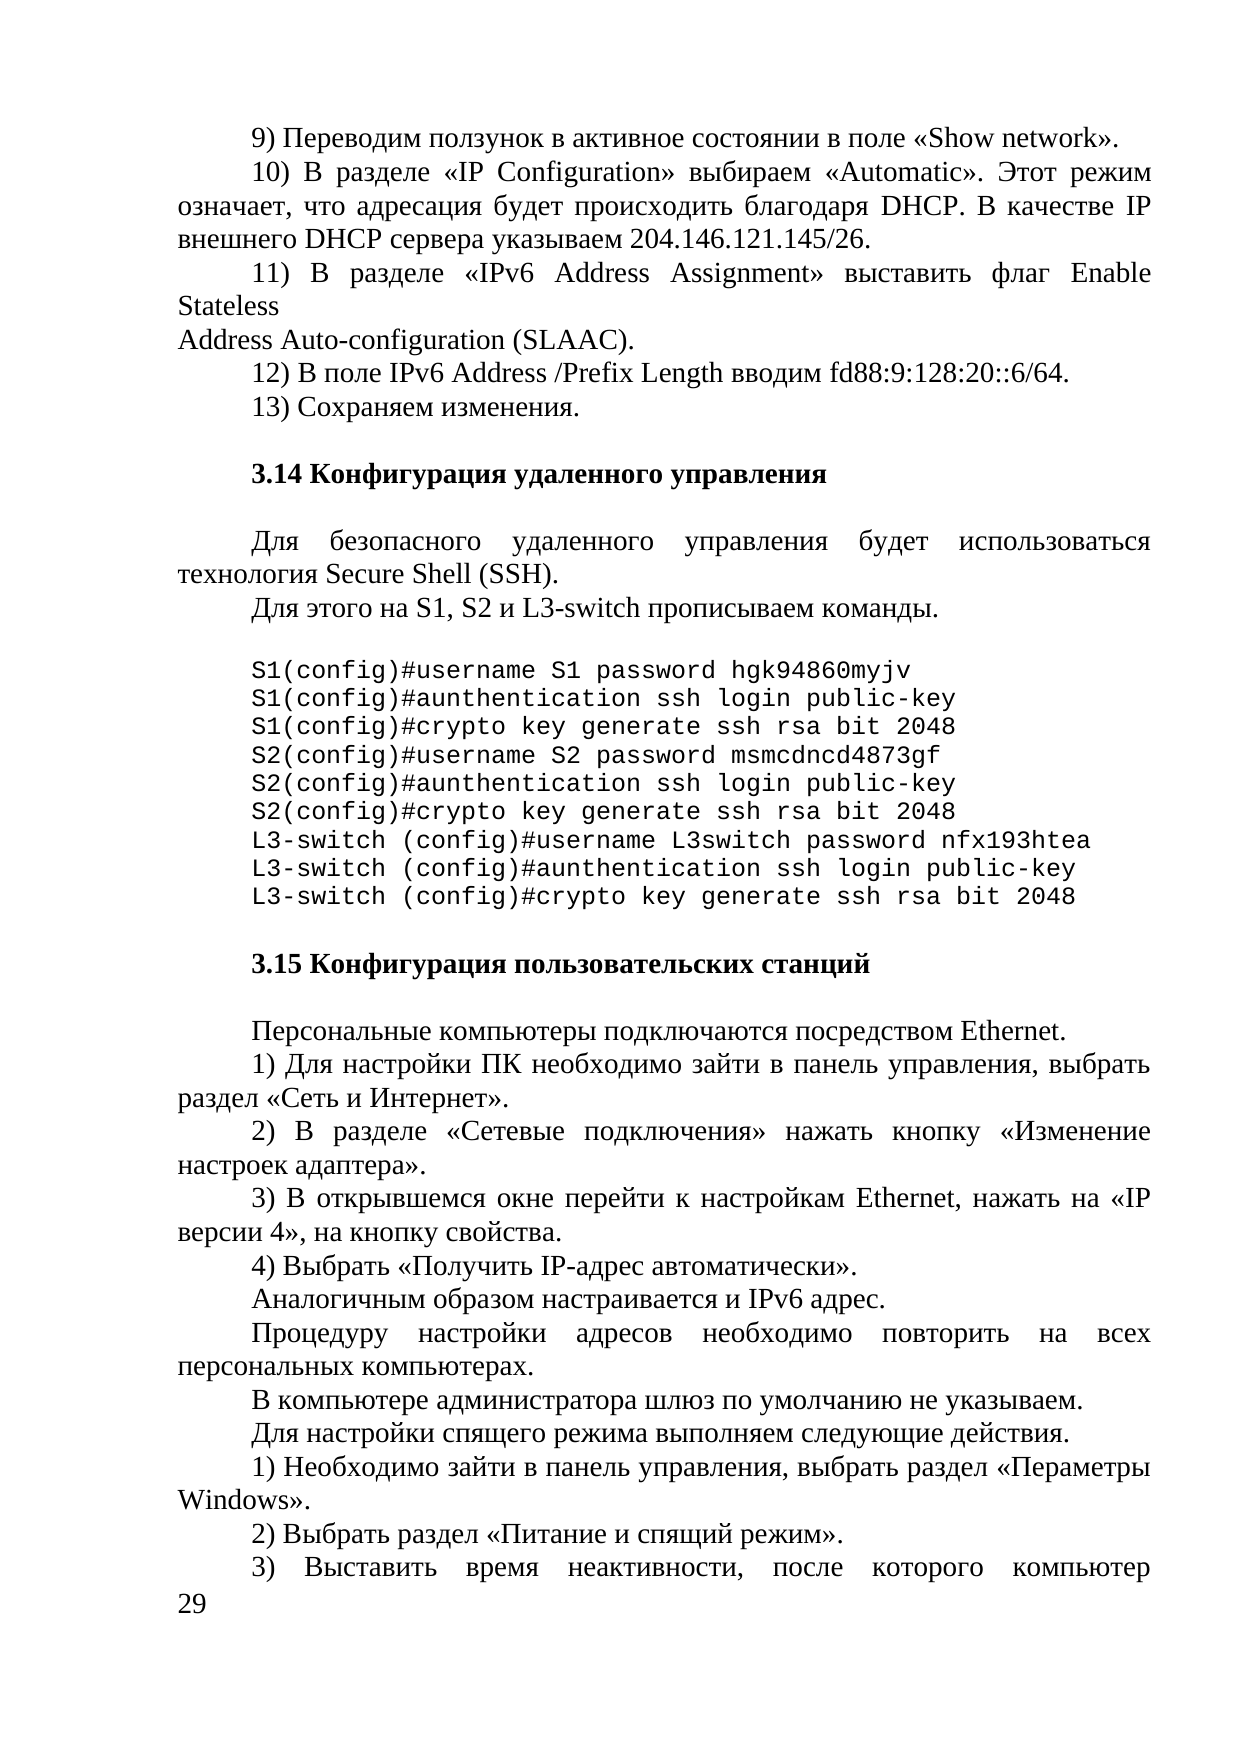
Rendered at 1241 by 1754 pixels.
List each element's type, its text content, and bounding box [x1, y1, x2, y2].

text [177, 1549, 1152, 1583]
text 2) В разделе «Сетевые подключения» нажать кнопку «Изменение настроек адаптера». [177, 1113, 1152, 1181]
text S1(config)#aunthentication ssh login public-key [177, 686, 1152, 714]
subtitle 3.15 Конфигурация пользовательских станций [177, 946, 1152, 979]
text S2(config)#aunthentication ssh login public-key [177, 771, 1152, 799]
text В компьютере администратора шлюз по умолчанию не указываем. [177, 1382, 1152, 1415]
subtitle 3.14 Конфигурация удаленного управления [177, 456, 1152, 489]
text L3-switch (config)#crypto key generate ssh rsa bit 2048 [177, 884, 1152, 912]
text Для безопасного удаленного управления будет использоваться технология Secure Shell (SSH). [177, 523, 1152, 590]
text 3) В открывшемся окне перейти к настройкам Ethernet, нажать на «IP версии 4», на кнопку свойства. [177, 1181, 1152, 1248]
text L3-switch (config)#username L3switch password nfx193htea [177, 827, 1152, 856]
text 9) Переводим ползунок в активное состоянии в поле «Show network». [177, 118, 1152, 154]
text 12) В поле IPv6 Address /Prefix Length вводим fd88:9:128:20::6/64. [177, 355, 1152, 389]
text 1) Необходимо зайти в панель управления, выбрать раздел «Пераметры Windows». [177, 1449, 1152, 1516]
text 2) Выбрать раздел «Питание и спящий режим». [177, 1516, 1152, 1549]
text 4) Выбрать «Получить IP-адрес автоматически». [177, 1248, 1152, 1281]
text 10) В разделе «IP Configuration» выбираем «Automatic». Этот режим означает, что адресация будет происходить благодаря DHCP. В качестве IP внешнего DHCP сервера указываем 204.146.121.145/26. [177, 154, 1152, 255]
text S2(config)#username S2 password msmcdncd4873gf [177, 742, 1152, 771]
text Для этого на S1, S2 и L3-switch прописываем команды. [251, 590, 1152, 624]
text S2(config)#crypto key generate ssh rsa bit 2048 [177, 799, 1152, 827]
text Аналогичным образом настраивается и IPv6 адрес. [177, 1281, 1152, 1315]
text L3-switch (config)#aunthentication ssh login public-key [177, 856, 1152, 884]
text 11) В разделе «IPv6 Address Assignment» выставить флаг Enable Stateless [177, 255, 1152, 322]
text Персональные компьютеры подключаются посредством Ethernet. [177, 1013, 1152, 1046]
text 13) Сохраняем изменения. [251, 389, 1152, 422]
text S1(config)#crypto key generate ssh rsa bit 2048 [177, 714, 1152, 742]
text Address Auto-configuration (SLAAC). [177, 322, 1152, 355]
text S1(config)#username S1 password hgk94860myjv [177, 657, 1152, 686]
text 1) Для настройки ПК необходимо зайти в панель управления, выбрать раздел «Сеть и Интернет». [177, 1046, 1152, 1113]
text Процедуру настройки адресов необходимо повторить на всех персональных компьютерах. [177, 1315, 1152, 1382]
text Для настройки спящего режима выполняем следующие действия. [177, 1415, 1152, 1449]
